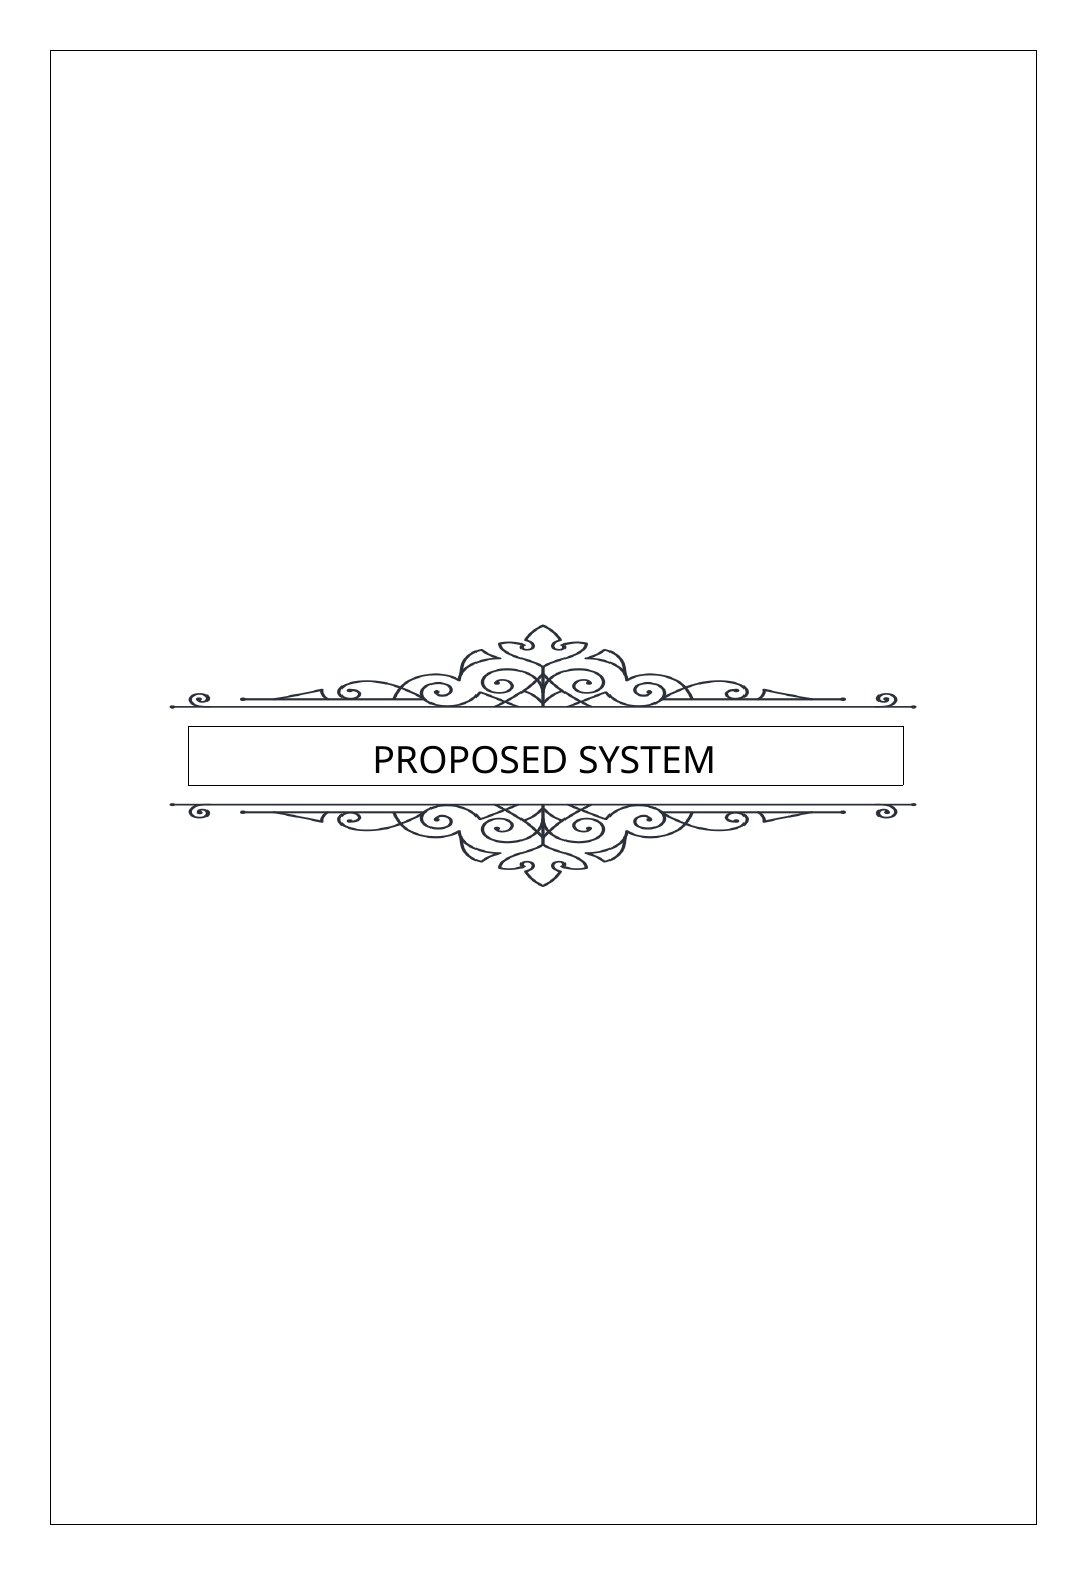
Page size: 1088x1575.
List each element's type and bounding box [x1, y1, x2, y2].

picture [163, 458, 924, 1053]
